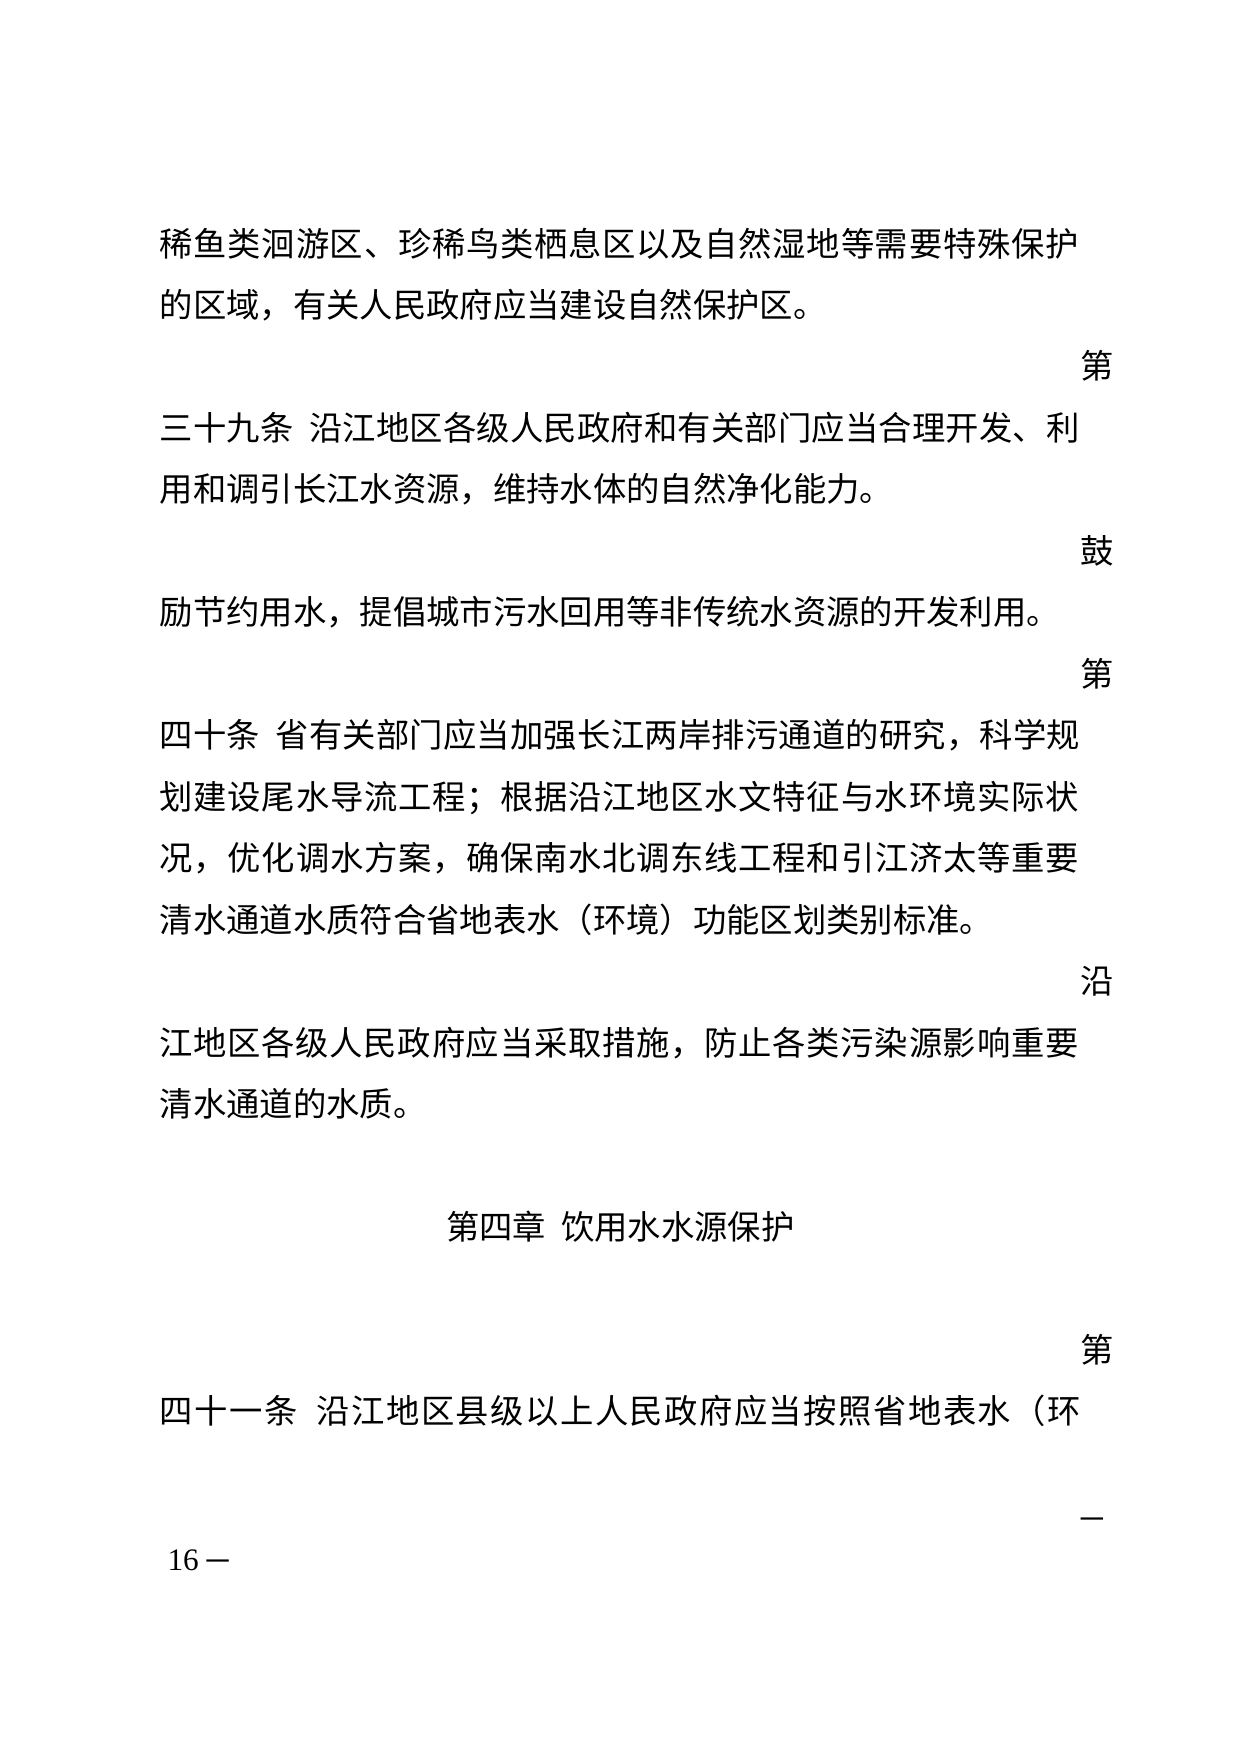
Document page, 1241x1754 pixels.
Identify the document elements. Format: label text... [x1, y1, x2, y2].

text 第四章 饮用水水源保护 [159, 1190, 1081, 1252]
text 第三十九条 沿江地区各级人民政府和有关部门应当合理开发、利用和调引长江水资源，维持水体的自然净化能力。 [159, 330, 1081, 514]
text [159, 1313, 1081, 1436]
text 鼓励节约用水，提倡城市污水回用等非传统水资源的开发利用。 [159, 514, 1081, 637]
text 沿江地区各级人民政府应当采取措施，防止各类污染源影响重要清水通道的水质。 [159, 944, 1081, 1129]
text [159, 207, 1081, 330]
text 第四十条 省有关部门应当加强长江两岸排污通道的研究，科学规划建设尾水导流工程；根据沿江地区水文特征与水环境实际状况，优化调水方案，确保南水北调东线工程和引江济太等重要清水通道水质符合省地表水（环境）功能区划类别标准。 [159, 637, 1081, 944]
